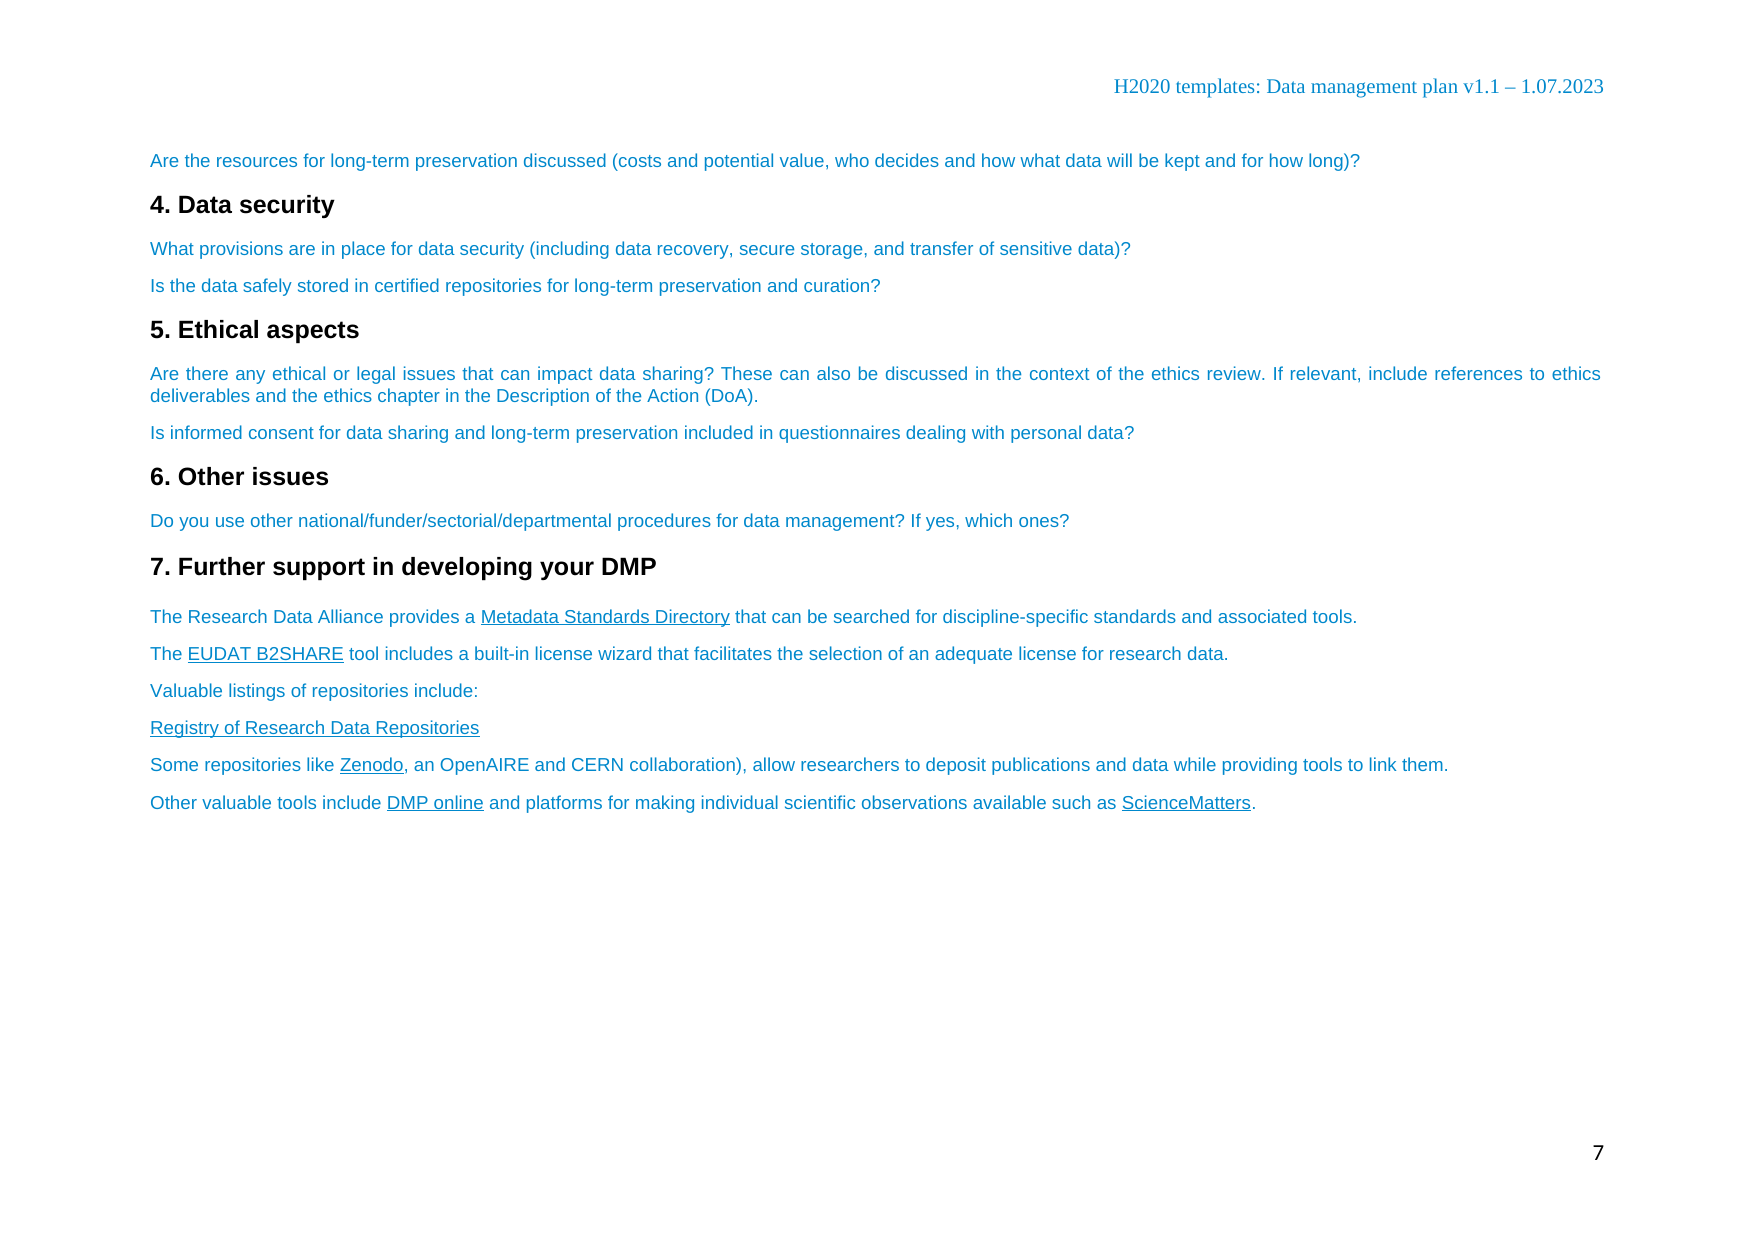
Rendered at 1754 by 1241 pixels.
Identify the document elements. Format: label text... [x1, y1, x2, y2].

text The EUDAT B2SHARE tool includes a built-in license wizard that facilitates the selection of an adequate license for research data. [150, 643, 1604, 664]
text The Research Data Alliance provides a Metadata Standards Directory that can be searched for discipline-specific standards and associated tools. [150, 606, 1604, 627]
text Registry of Research Data Repositories [150, 717, 1604, 739]
text Are the resources for long-term preservation discussed (costs and potential value, who decides and how what data will be kept and for how long)? [150, 150, 1604, 172]
text Valuable listings of repositories include: [150, 680, 1604, 701]
text 5. Ethical aspects [150, 315, 1604, 344]
text Some repositories like Zenodo, an OpenAIRE and CERN collaboration), allow researchers to deposit publications and data while providing tools to link them. [150, 754, 1604, 776]
text 7. Further support in developing your DMP [150, 552, 1604, 581]
text 4. Data security [150, 190, 1604, 219]
text Are there any ethical or legal issues that can impact data sharing? These can also be discussed in the context of the ethics review. If relevant, include references to ethics deliverables and the ethics chapter in the Description of the Action (DoA). [150, 363, 1604, 406]
text Is informed consent for data sharing and long-term preservation included in questionnaires dealing with personal data? [150, 422, 1604, 443]
text Other valuable tools include DMP online and platforms for making individual scientific observations available such as ScienceMatters. [150, 791, 1604, 813]
text What provisions are in place for data security (including data recovery, secure storage, and transfer of sensitive data)? [150, 238, 1604, 259]
text 6. Other issues [150, 462, 1604, 491]
text Do you use other national/funder/sectorial/departmental procedures for data management? If yes, which ones? [150, 509, 1604, 531]
text Is the data safely stored in certified repositories for long-term preservation and curation? [150, 275, 1604, 297]
